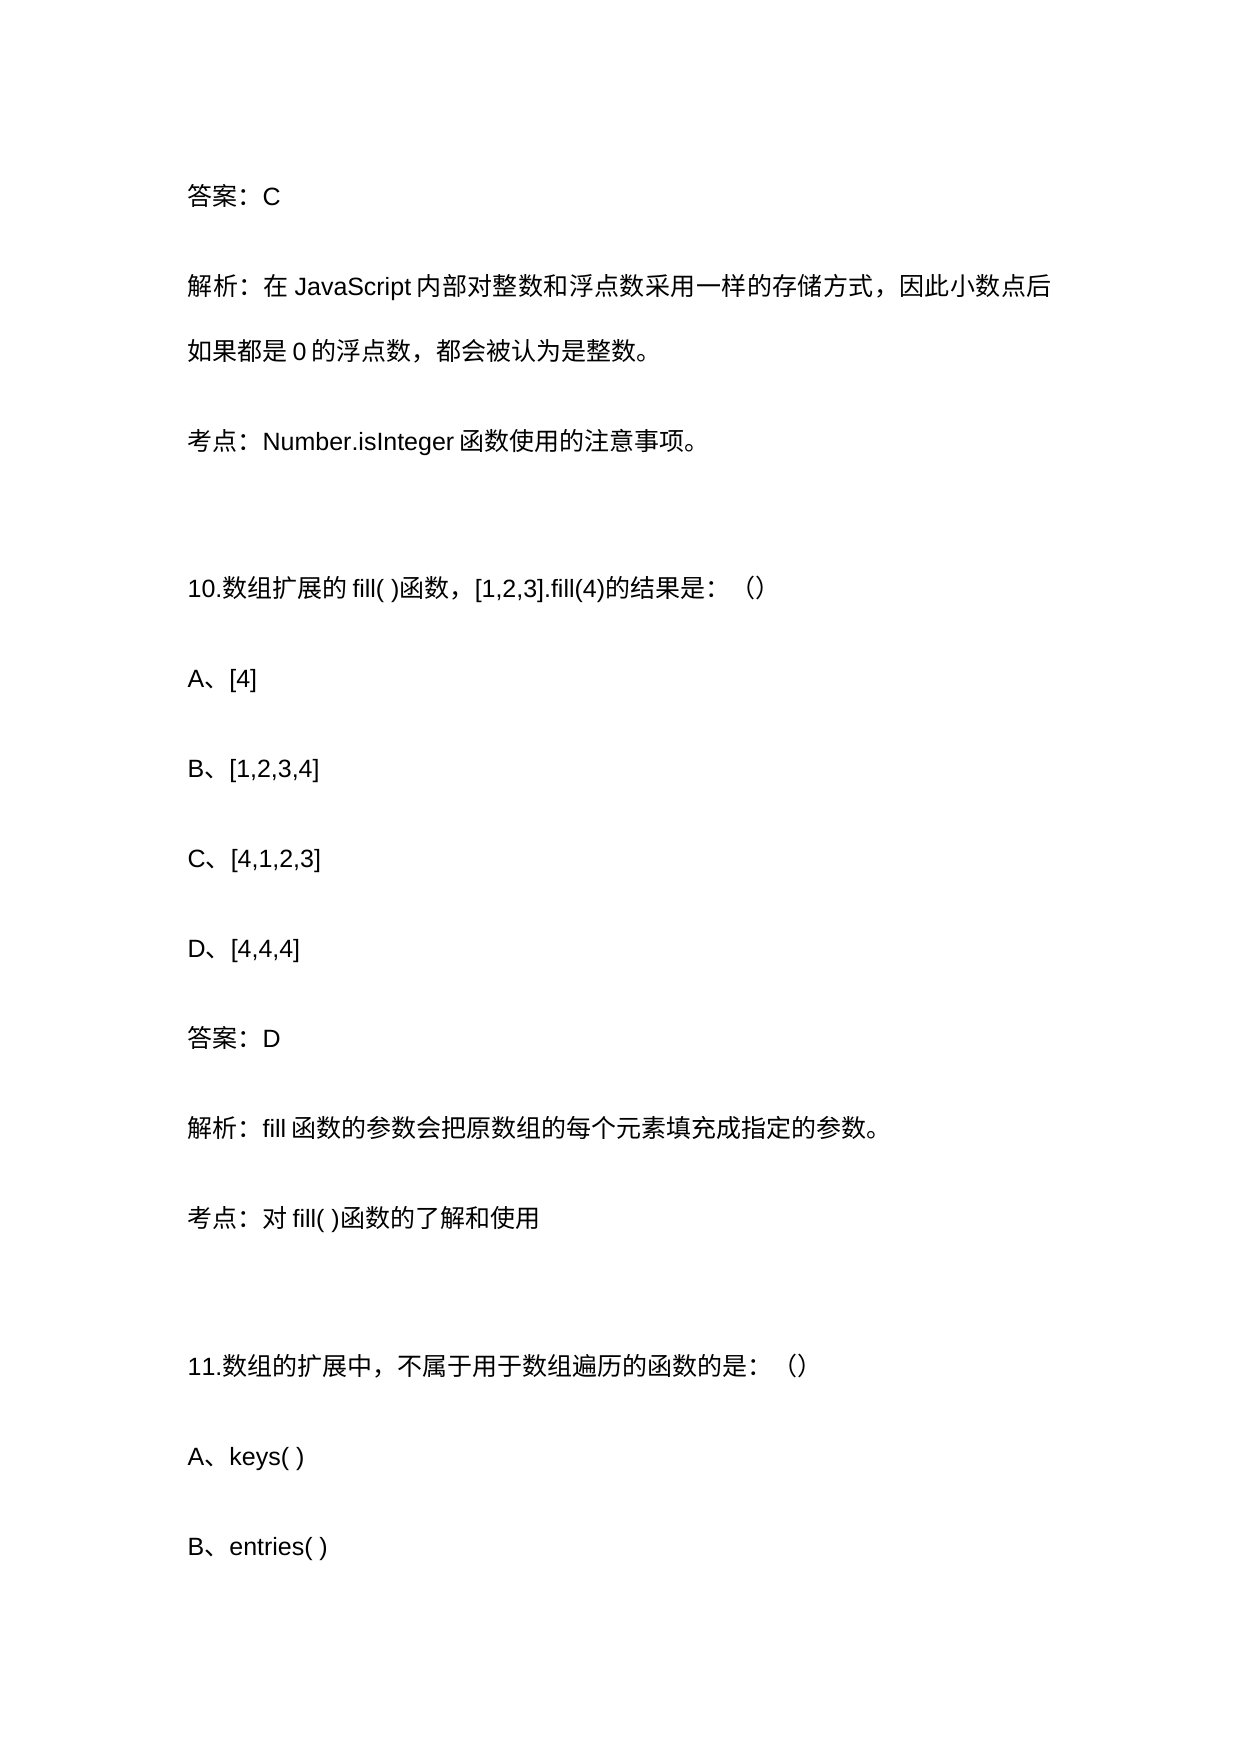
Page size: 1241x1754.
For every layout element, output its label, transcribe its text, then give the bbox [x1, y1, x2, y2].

text A、keys( ) [187, 1422, 1053, 1487]
text 11.数组的扩展中，不属于用于数组遍历的函数的是：（） [187, 1332, 1053, 1397]
text C、[4,1,2,3] [187, 824, 1053, 889]
text 考点：对fill( )函数的了解和使用 [187, 1184, 1053, 1249]
text B、[1,2,3,4] [187, 734, 1053, 799]
text A、[4] [187, 644, 1053, 709]
text 解析：在JavaScript内部对整数和浮点数采用一样的存储方式，因此小数点后如果都是0的浮点数，都会被认为是整数。 [187, 252, 1053, 382]
text D、[4,4,4] [187, 914, 1053, 979]
text 答案：C [187, 162, 1053, 227]
text 解析：fill函数的参数会把原数组的每个元素填充成指定的参数。 [187, 1094, 1053, 1159]
text B、entries( ) [187, 1512, 1053, 1577]
text 10.数组扩展的fill( )函数，[1,2,3].fill(4)的结果是：（） [187, 554, 1053, 619]
text 考点：Number.isInteger函数使用的注意事项。 [187, 407, 1053, 472]
text 答案：D [187, 1004, 1053, 1069]
